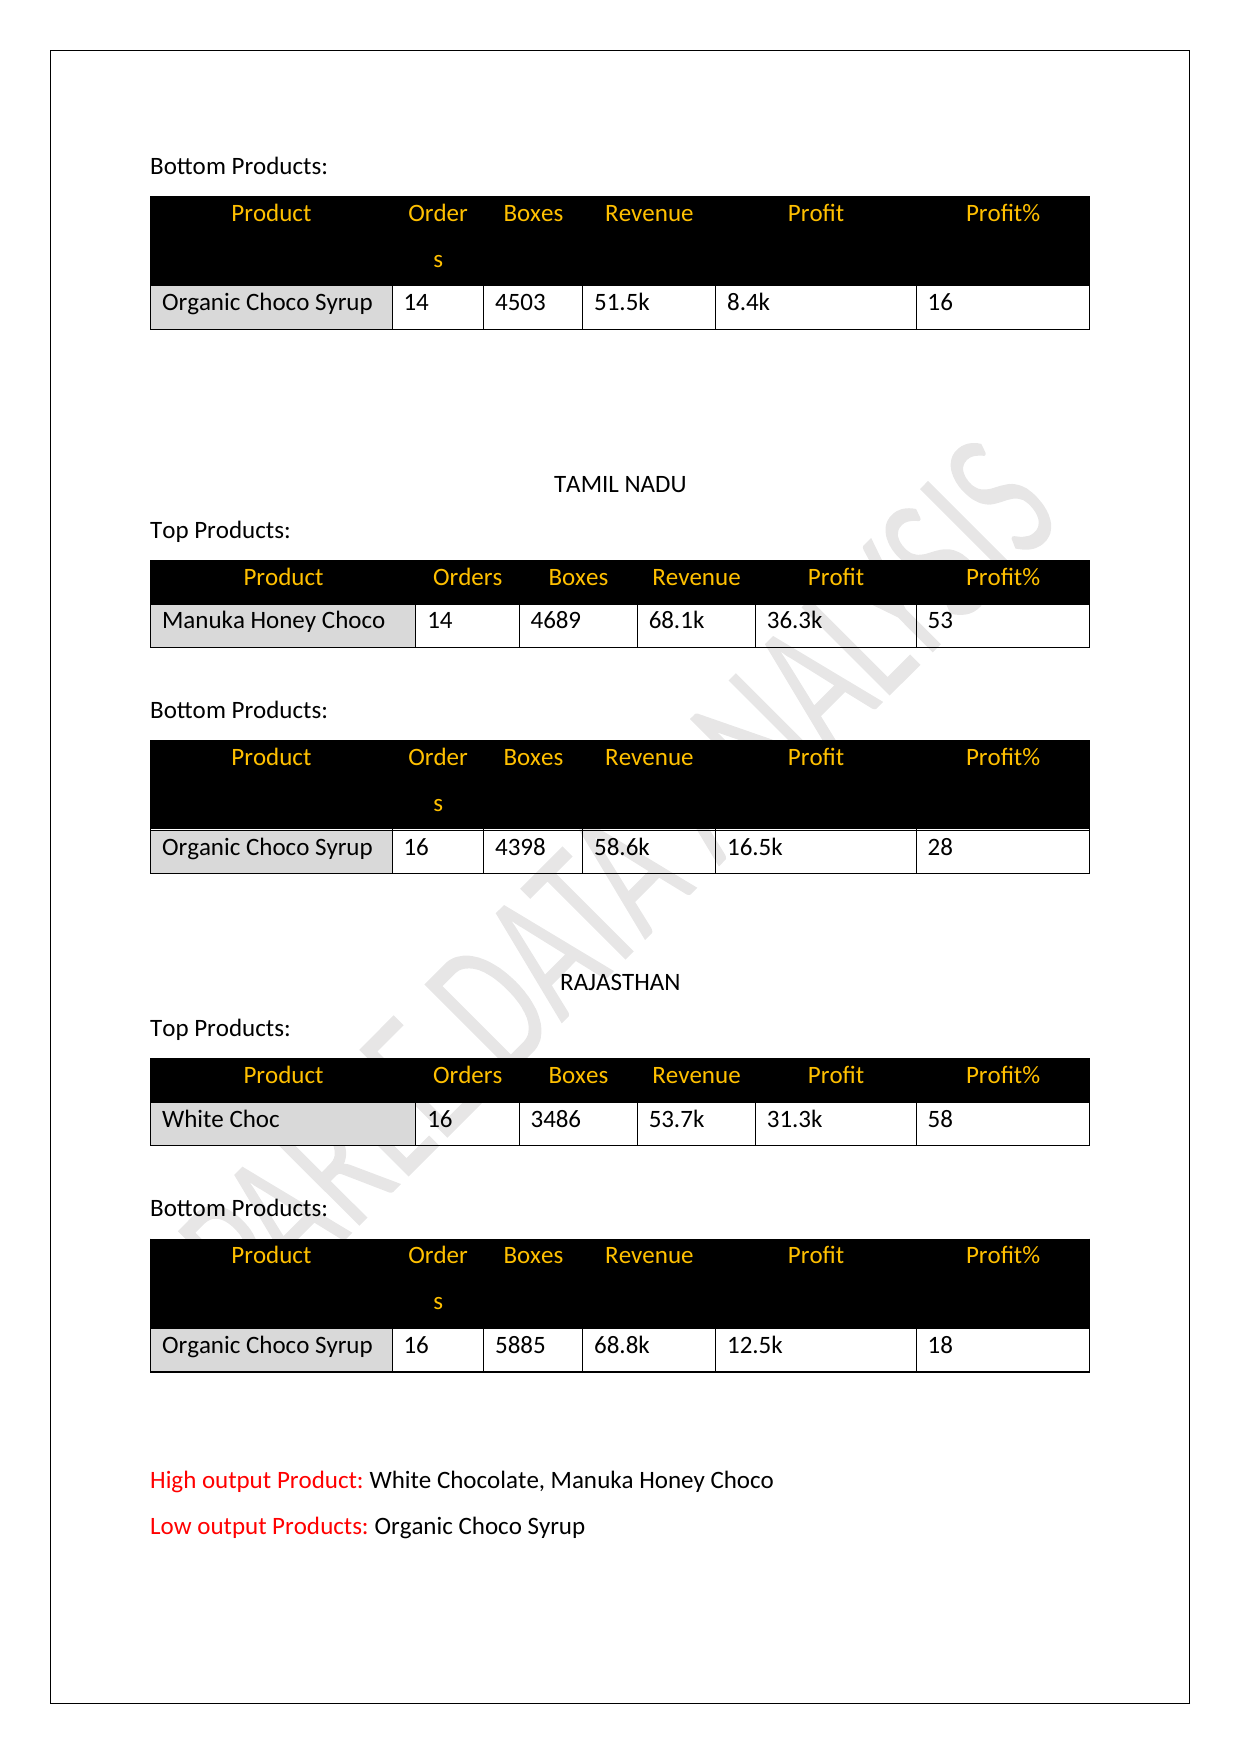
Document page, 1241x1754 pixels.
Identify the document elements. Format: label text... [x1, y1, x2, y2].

table_header Boxes [484, 1240, 582, 1328]
text Bottom Products: [150, 694, 1090, 725]
table_cell 58.6k [583, 831, 715, 873]
table_header Product [151, 741, 392, 829]
table_cell 53 [917, 605, 1089, 647]
table_header Revenue [638, 561, 755, 604]
table_header Profit% [917, 1059, 1089, 1102]
table_cell 4398 [484, 831, 582, 873]
table_header Revenue [638, 1059, 755, 1102]
text Low output Products: Organic Choco Syrup [150, 1511, 1090, 1541]
text Top Products: [150, 514, 1090, 544]
table_cell 14 [416, 605, 519, 647]
table_header Profit [716, 1240, 916, 1328]
text High output Product: White Chocolate, Manuka Honey Choco [150, 1464, 1090, 1495]
table_header Boxes [484, 741, 582, 829]
table_header Orders [416, 1059, 519, 1102]
table_cell 16 [917, 286, 1089, 329]
table_header Product [151, 197, 392, 285]
table_cell 51.5k [583, 286, 715, 329]
table_header Orders [393, 1240, 483, 1328]
table_cell 16 [393, 1329, 483, 1371]
table_header Orders [393, 741, 483, 829]
text Bottom Products: [150, 150, 1090, 181]
table_header Product [151, 1240, 392, 1328]
table_cell 53.7k [638, 1103, 755, 1145]
table_header Product [151, 1059, 415, 1102]
text RAJASTHAN [150, 966, 1090, 997]
table_header Orders [393, 197, 483, 285]
table_cell 12.5k [716, 1329, 916, 1371]
table_cell 4689 [520, 605, 637, 647]
table_header Boxes [484, 197, 582, 285]
table_header Boxes [520, 561, 637, 604]
table_cell 5885 [484, 1329, 582, 1371]
table_header Profit [716, 197, 916, 285]
table_cell White Choc [151, 1103, 415, 1145]
table_cell 16.5k [716, 831, 916, 873]
table_cell 36.3k [756, 605, 916, 647]
table_cell 16 [416, 1103, 519, 1145]
table_header Orders [416, 561, 519, 604]
table_cell 14 [393, 286, 483, 329]
table_cell Manuka Honey Choco [151, 605, 415, 647]
table_header Revenue [583, 1240, 715, 1328]
table_header Profit% [917, 1240, 1089, 1328]
table_header Profit [756, 561, 916, 604]
table_header Profit% [917, 561, 1089, 604]
table_cell 31.3k [756, 1103, 916, 1145]
table_cell 68.1k [638, 605, 755, 647]
table_cell 3486 [520, 1103, 637, 1145]
table_cell 16 [393, 831, 483, 873]
text Top Products: [150, 1012, 1090, 1043]
table_cell Organic Choco Syrup [151, 1329, 392, 1371]
table_cell 28 [917, 831, 1089, 873]
table_header Product [151, 561, 415, 604]
table_cell 8.4k [716, 286, 916, 329]
table_cell Organic Choco Syrup [151, 831, 392, 873]
table_cell 68.8k [583, 1329, 715, 1371]
table_cell Organic Choco Syrup [151, 286, 392, 329]
text TAMIL NADU [150, 468, 1090, 498]
table_cell 18 [917, 1329, 1089, 1371]
text Bottom Products: [150, 1192, 1090, 1223]
table_header Profit [716, 741, 916, 829]
table_cell 4503 [484, 286, 582, 329]
table_header Revenue [583, 741, 715, 829]
table_header Boxes [520, 1059, 637, 1102]
table_header Profit% [917, 197, 1089, 285]
table_header Revenue [583, 197, 715, 285]
table_header Profit [756, 1059, 916, 1102]
table_header Profit% [917, 741, 1089, 829]
table_cell 58 [917, 1103, 1089, 1145]
